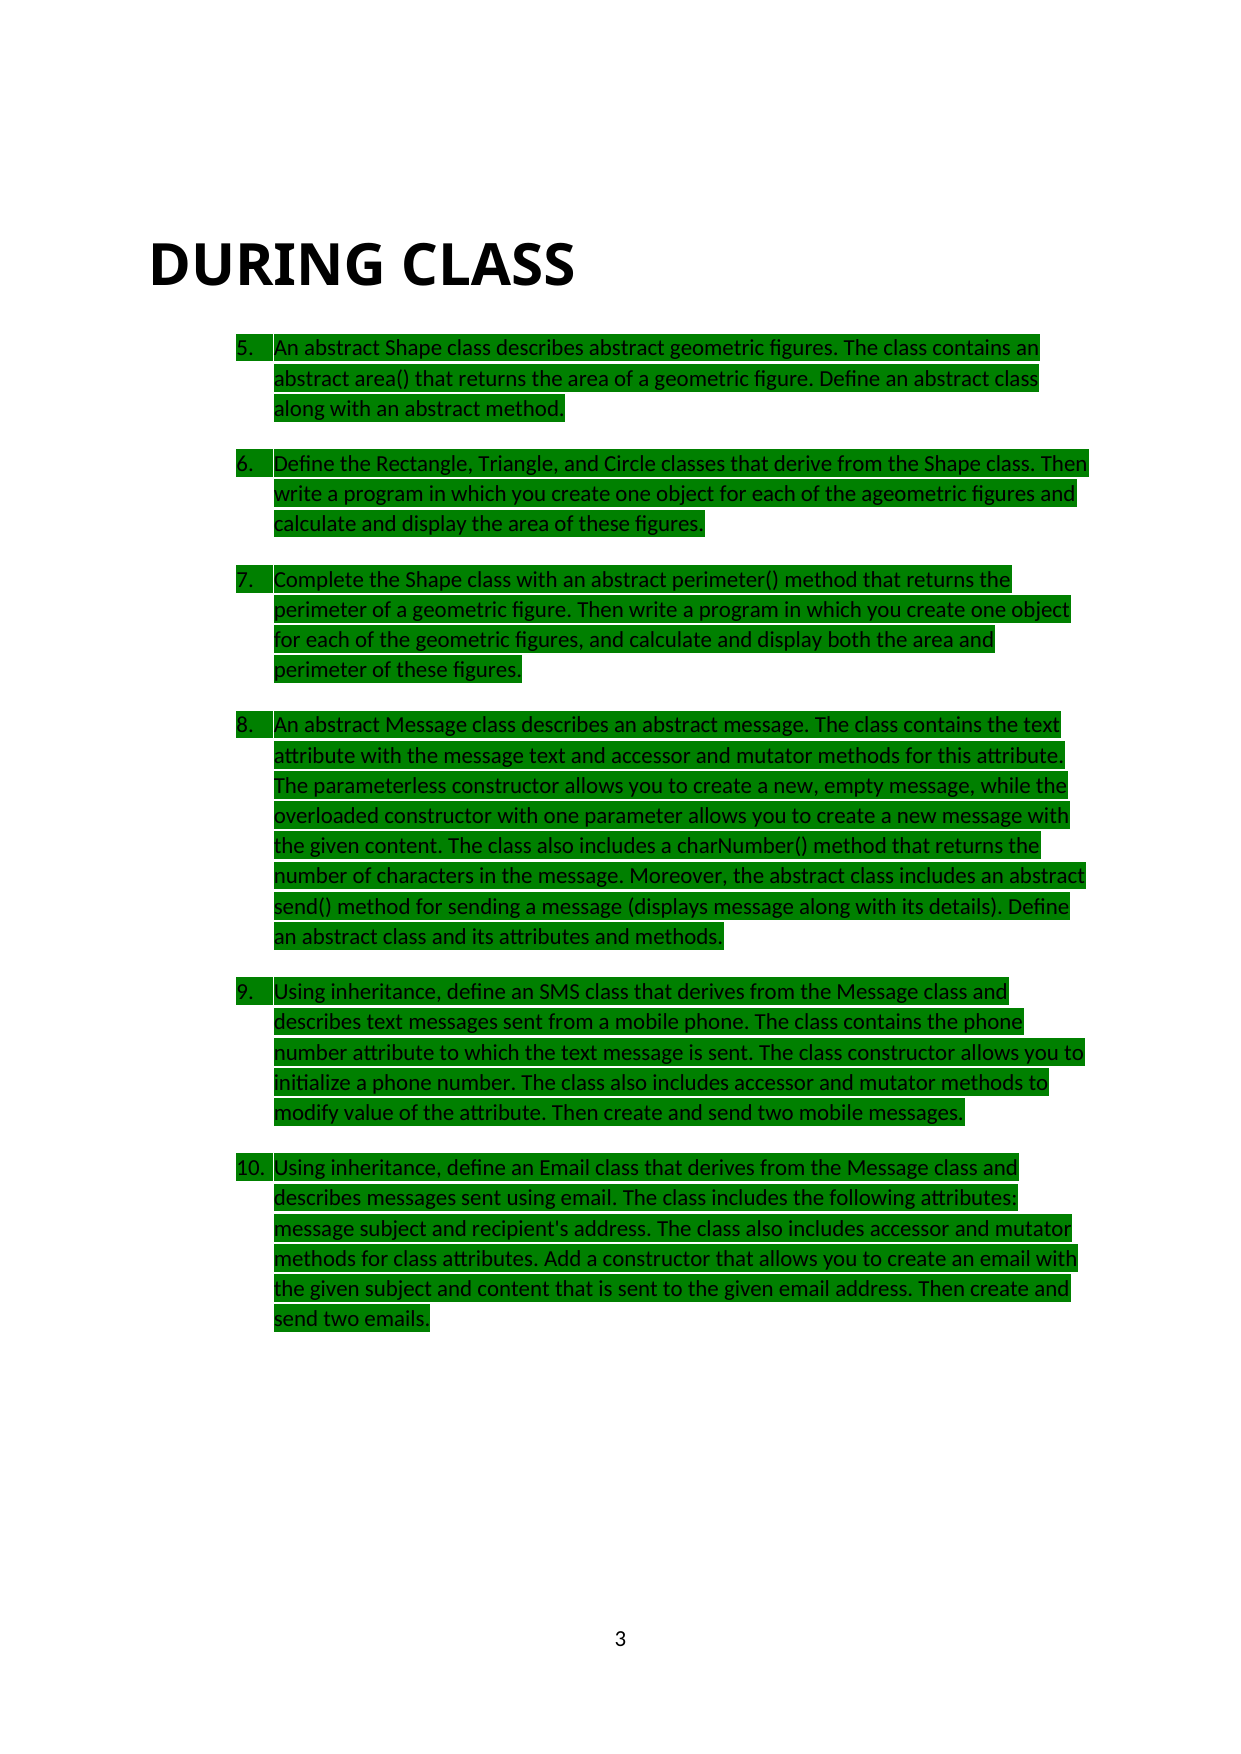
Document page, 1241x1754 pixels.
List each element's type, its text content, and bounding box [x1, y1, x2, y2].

text Define the Rectangle, Triangle, and Circle classes that derive from the Shape class. Then write a program in which you create one object for each of the ageometric figures and calculate and display the area of these figures. [236, 449, 1093, 537]
text Using inheritance, define an Email class that derives from the Message class and describes messages sent using email. The class includes the following attributes: message subject and recipient's address. The class also includes accessor and mutator methods for class attributes. Add a constructor that allows you to create an email with the given subject and content that is sent to the given email address. Then create and send two emails. [236, 1153, 1093, 1332]
subtitle During Class [148, 223, 1093, 302]
text An abstract Shape class describes abstract geometric figures. The class contains an abstract area() that returns the area of a geometric figure. Define an abstract class along with an abstract method. [236, 333, 1093, 422]
text An abstract Message class describes an abstract message. The class contains the text attribute with the message text and accessor and mutator methods for this attribute. The parameterless constructor allows you to create a new, empty message, while the overloaded constructor with one parameter allows you to create a new message with the given content. The class also includes a charNumber() method that returns the number of characters in the message. Moreover, the abstract class includes an abstract send() method for sending a message (displays message along with its details). Define an abstract class and its attributes and methods. [236, 711, 1093, 950]
text Complete the Shape class with an abstract perimeter() method that returns the perimeter of a geometric figure. Then write a program in which you create one object for each of the geometric figures, and calculate and display both the area and perimeter of these figures. [236, 565, 1093, 683]
text Using inheritance, define an SMS class that derives from the Message class and describes text messages sent from a mobile phone. The class contains the phone number attribute to which the text message is sent. The class constructor allows you to initialize a phone number. The class also includes accessor and mutator methods to modify value of the attribute. Then create and send two mobile messages. [236, 977, 1093, 1126]
